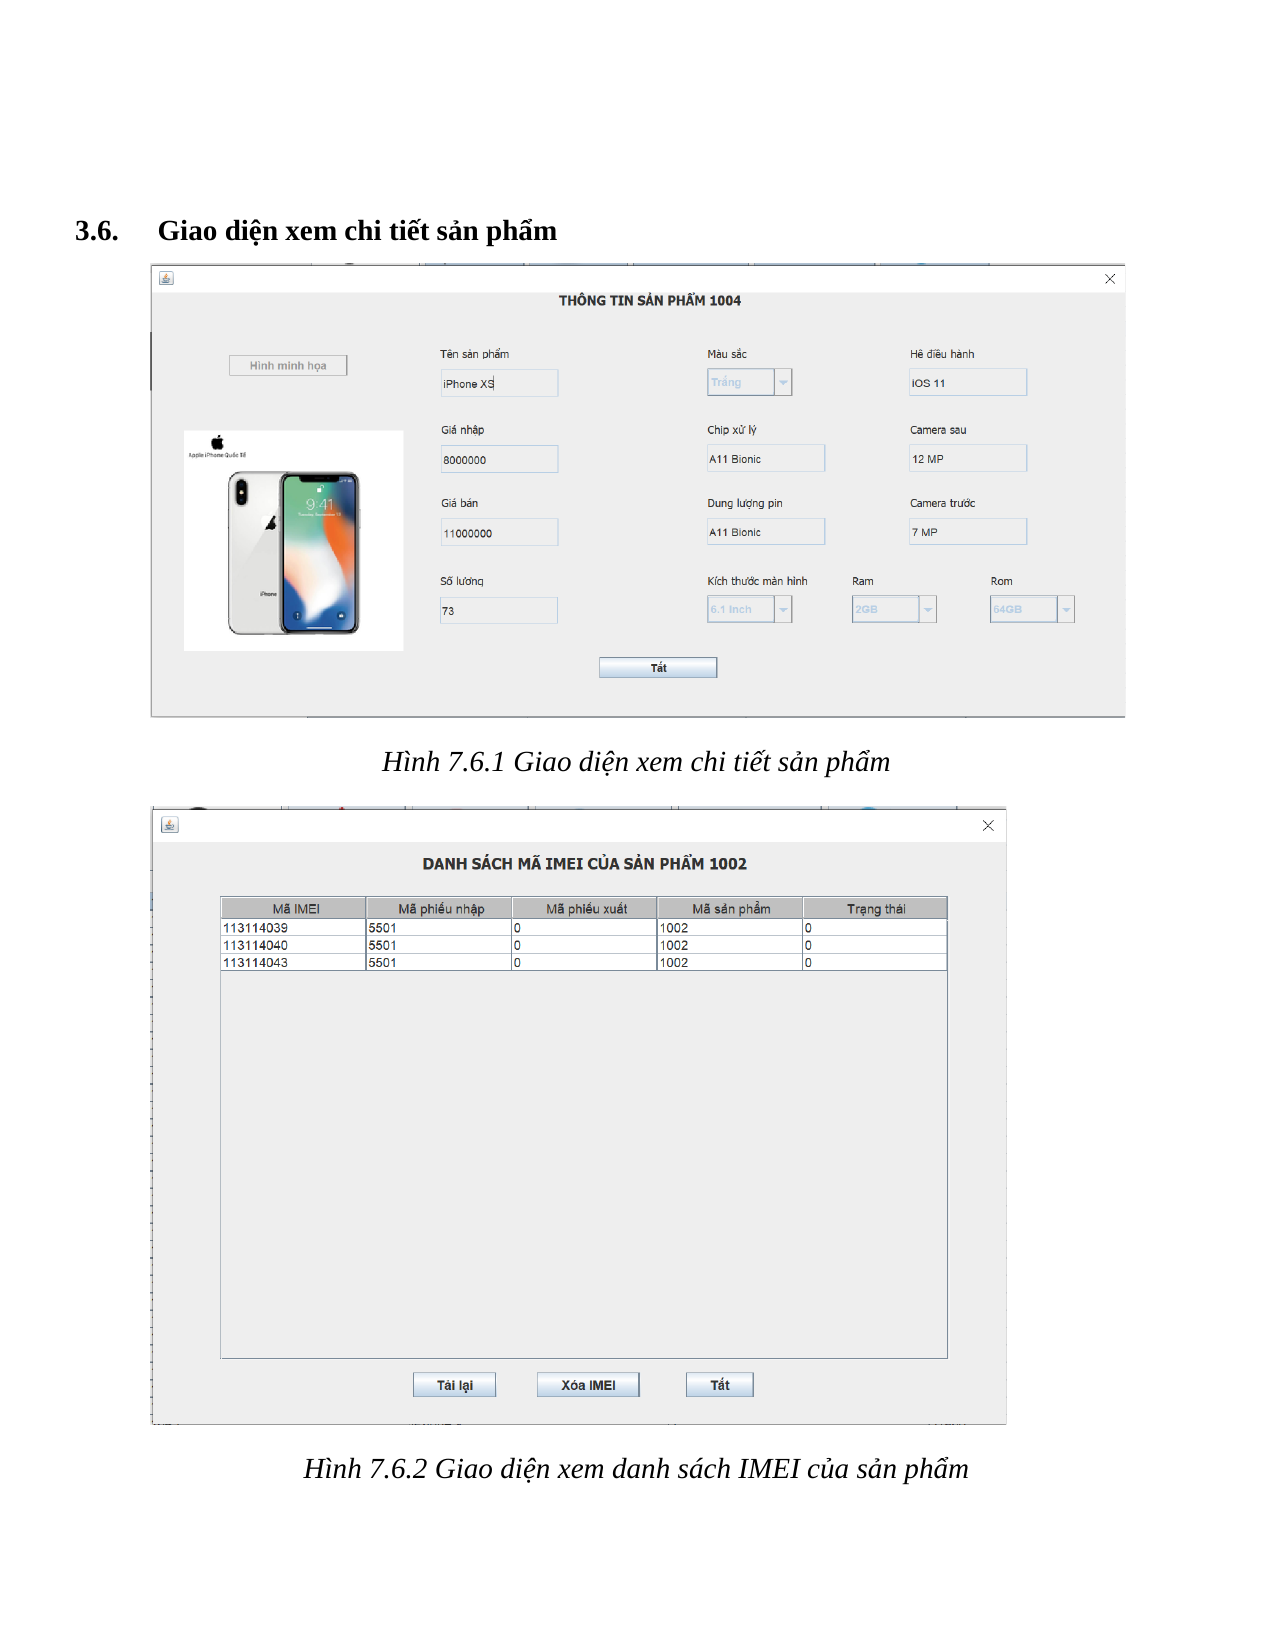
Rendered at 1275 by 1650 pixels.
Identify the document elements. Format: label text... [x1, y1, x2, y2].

text Hình 7.6.2 Giao diện xem danh sách IMEI của sản phẩm [150, 1451, 1125, 1484]
picture [150, 806, 1007, 1425]
list Giao diện xem chi tiết sản phẩm [75, 213, 1125, 246]
text Hình 7.6.1 Giao diện xem chi tiết sản phẩm [150, 744, 1125, 777]
picture [150, 263, 1125, 718]
